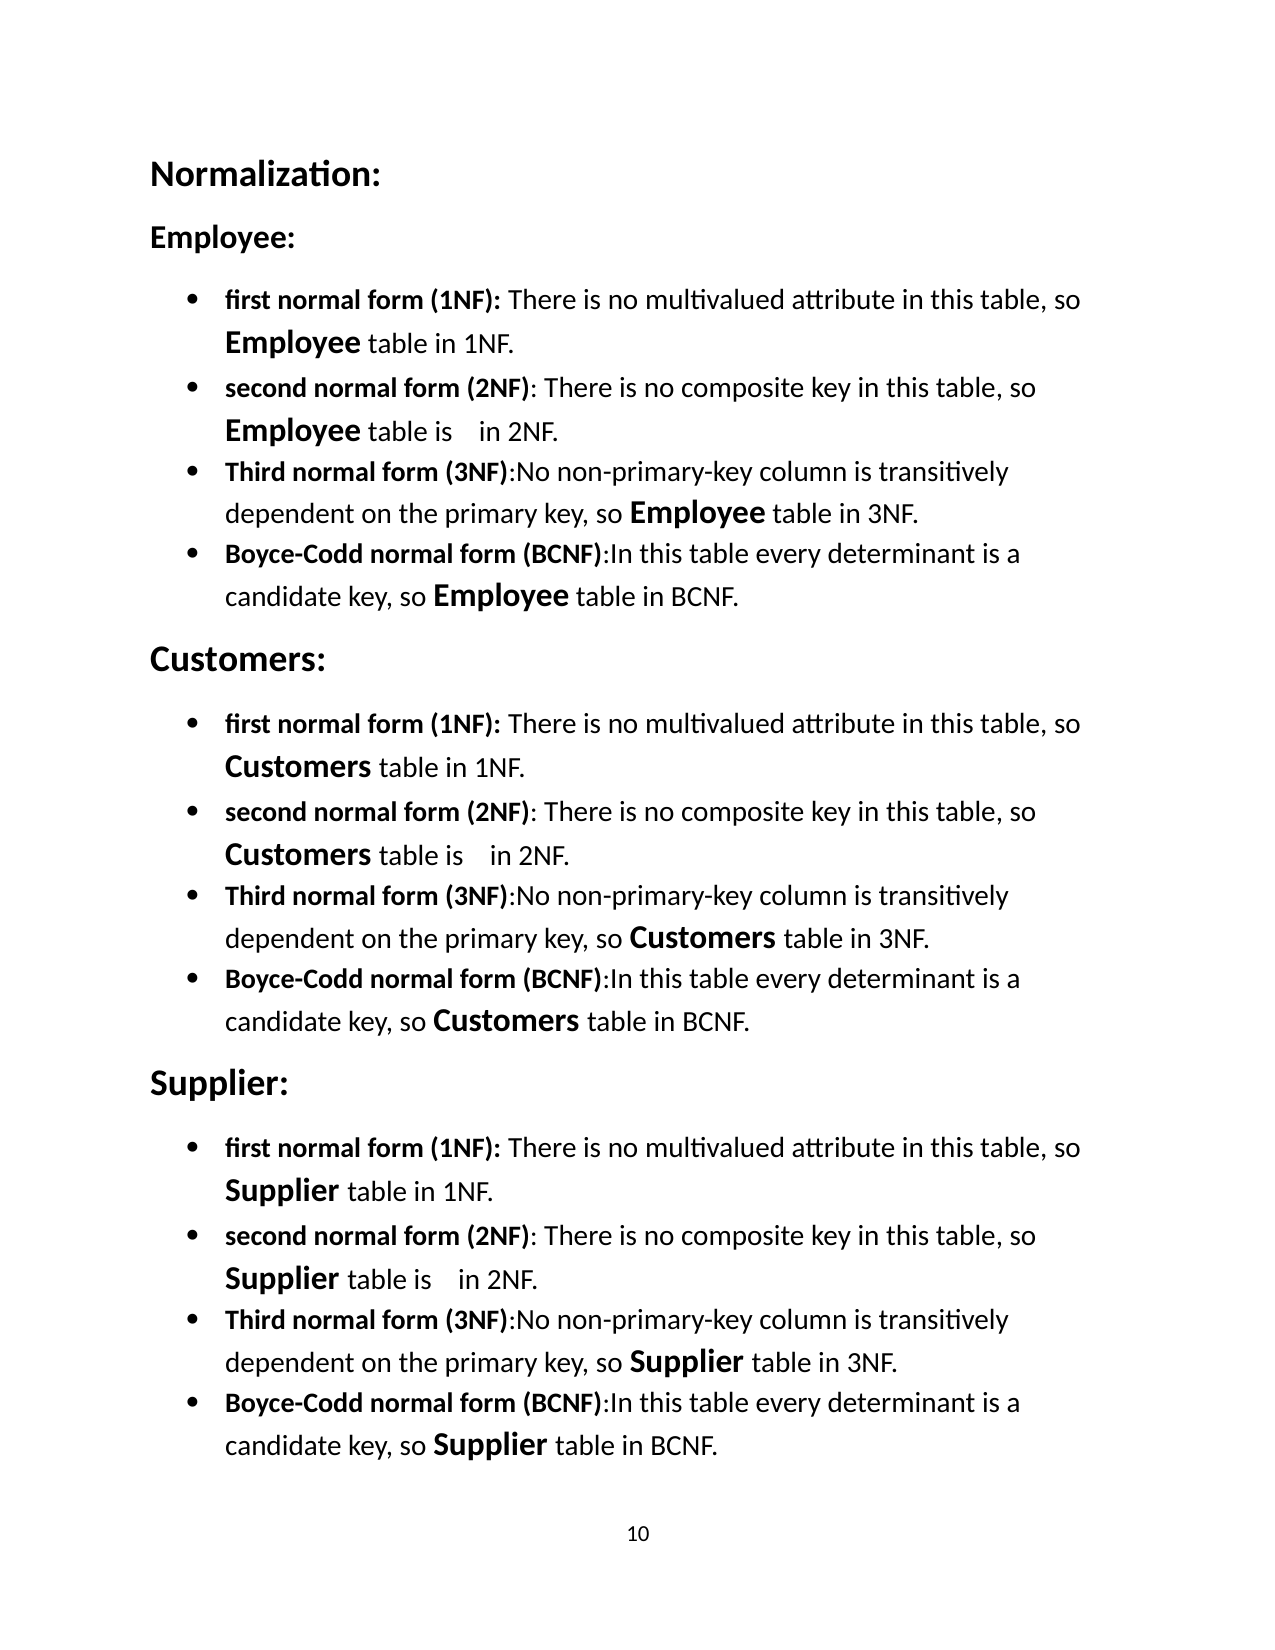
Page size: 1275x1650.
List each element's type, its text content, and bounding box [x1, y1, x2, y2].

list first normal form (1NF): There is no multivalued attribute in this table, so Employee table in 1NF. [187, 277, 1125, 361]
text Normalization: [150, 150, 1125, 196]
list first normal form (1NF): There is no multivalued attribute in this table, so Customers table in 1NF. [187, 701, 1125, 786]
list Boyce-Codd normal form (BCNF):In this table every determinant is a candidate key, so Employee table in BCNF. [187, 535, 1125, 615]
list Third normal form (3NF):No non-primary-key column is transitively dependent on the primary key, so Customers table in 3NF. [187, 877, 1125, 956]
list Third normal form (3NF):No non-primary-key column is transitively dependent on the primary key, so Supplier table in 3NF. [187, 1301, 1125, 1381]
list Boyce-Codd normal form (BCNF):In this table every determinant is a candidate key, so Supplier table in BCNF. [187, 1384, 1125, 1463]
list first normal form (1NF): There is no multivalued attribute in this table, so Supplier table in 1NF. [187, 1125, 1125, 1210]
text Customers: [150, 635, 1125, 681]
list Boyce-Codd normal form (BCNF):In this table every determinant is a candidate key, so Customers table in BCNF. [187, 960, 1125, 1039]
list second normal form (2NF): There is no composite key in this table, so Employee table is in 2NF. [187, 365, 1125, 449]
list Third normal form (3NF):No non-primary-key column is transitively dependent on the primary key, so Employee table in 3NF. [187, 453, 1125, 532]
text Employee: [150, 216, 1125, 257]
text Supplier: [150, 1059, 1125, 1105]
list second normal form (2NF): There is no composite key in this table, so Supplier table is in 2NF. [187, 1213, 1125, 1298]
list second normal form (2NF): There is no composite key in this table, so Customers table is in 2NF. [187, 789, 1125, 874]
